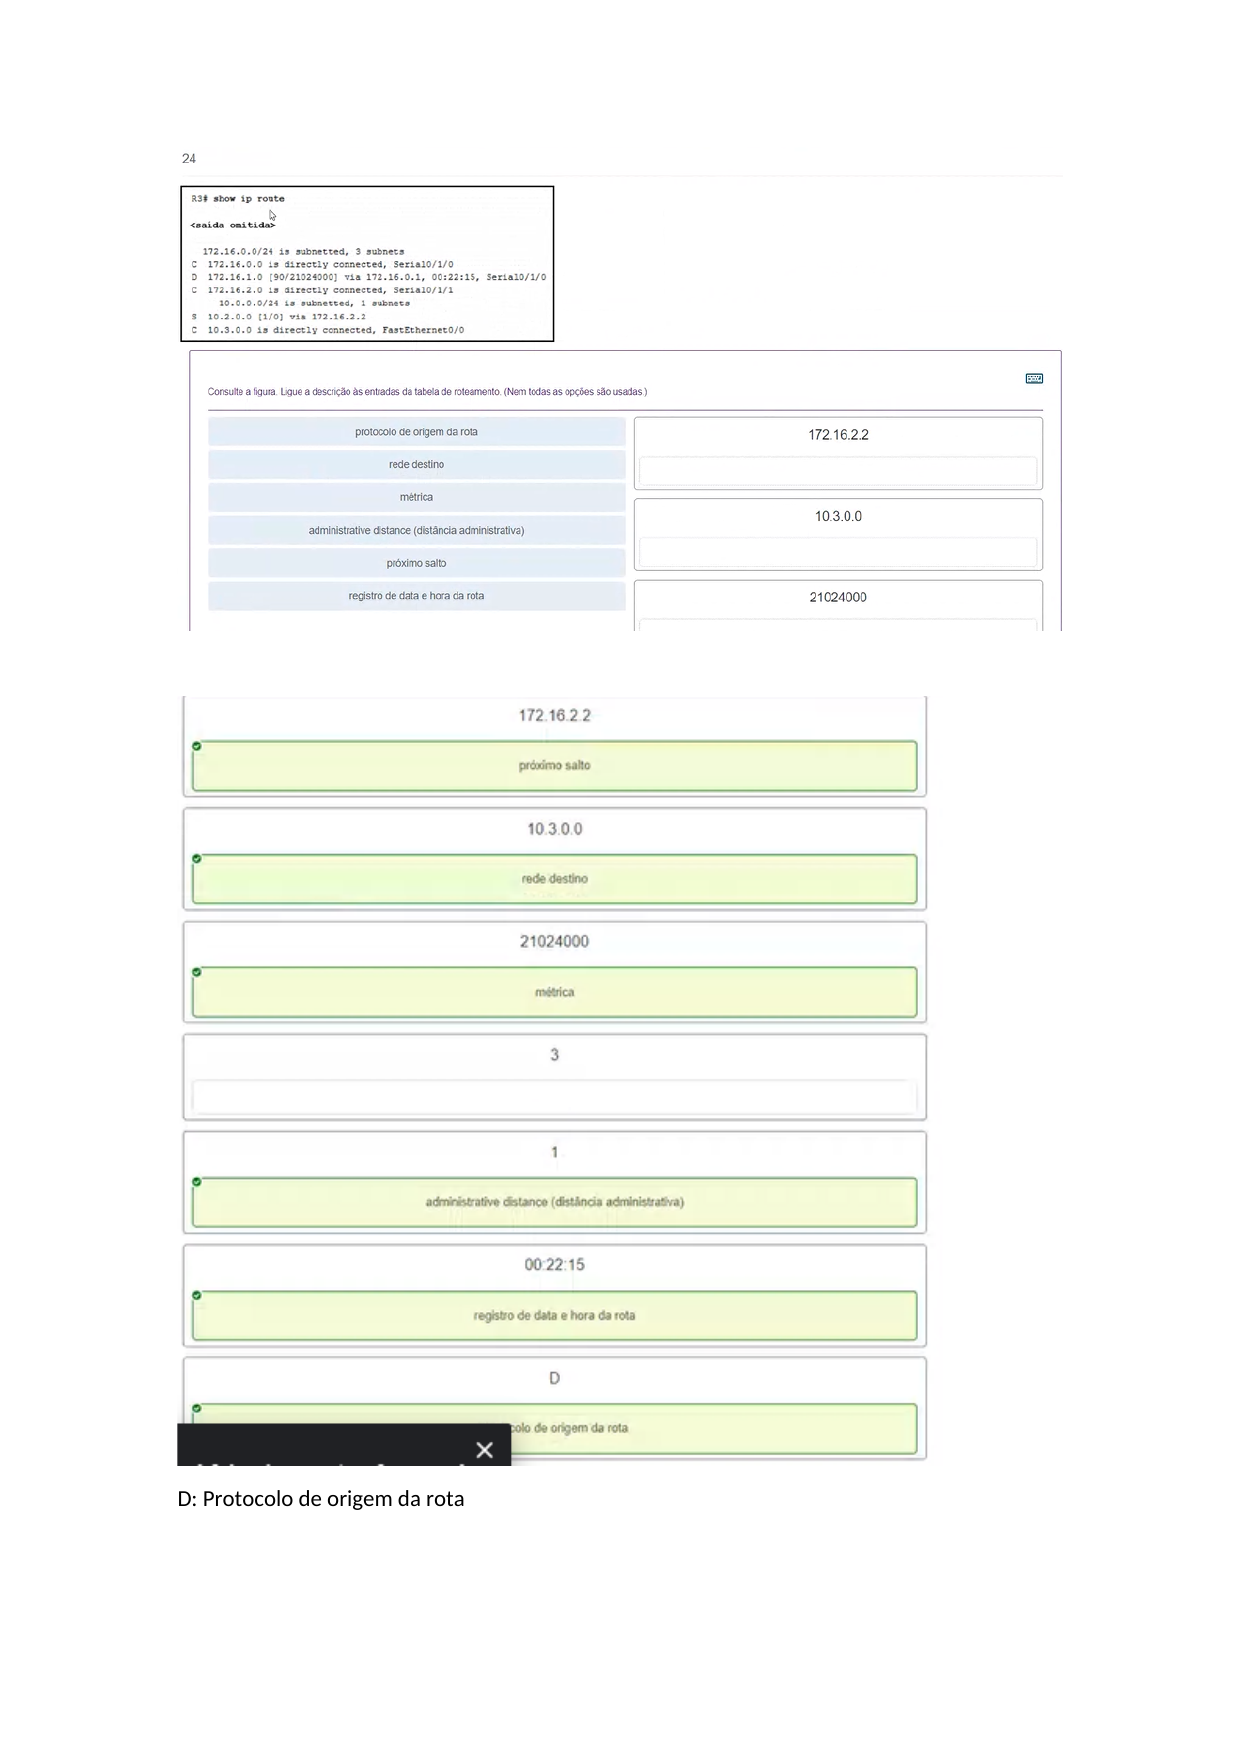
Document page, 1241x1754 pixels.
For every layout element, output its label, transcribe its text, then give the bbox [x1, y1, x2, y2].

text D: Protocolo de origem da rota [177, 1484, 1063, 1512]
picture [177, 147, 1063, 631]
picture [177, 696, 943, 1466]
